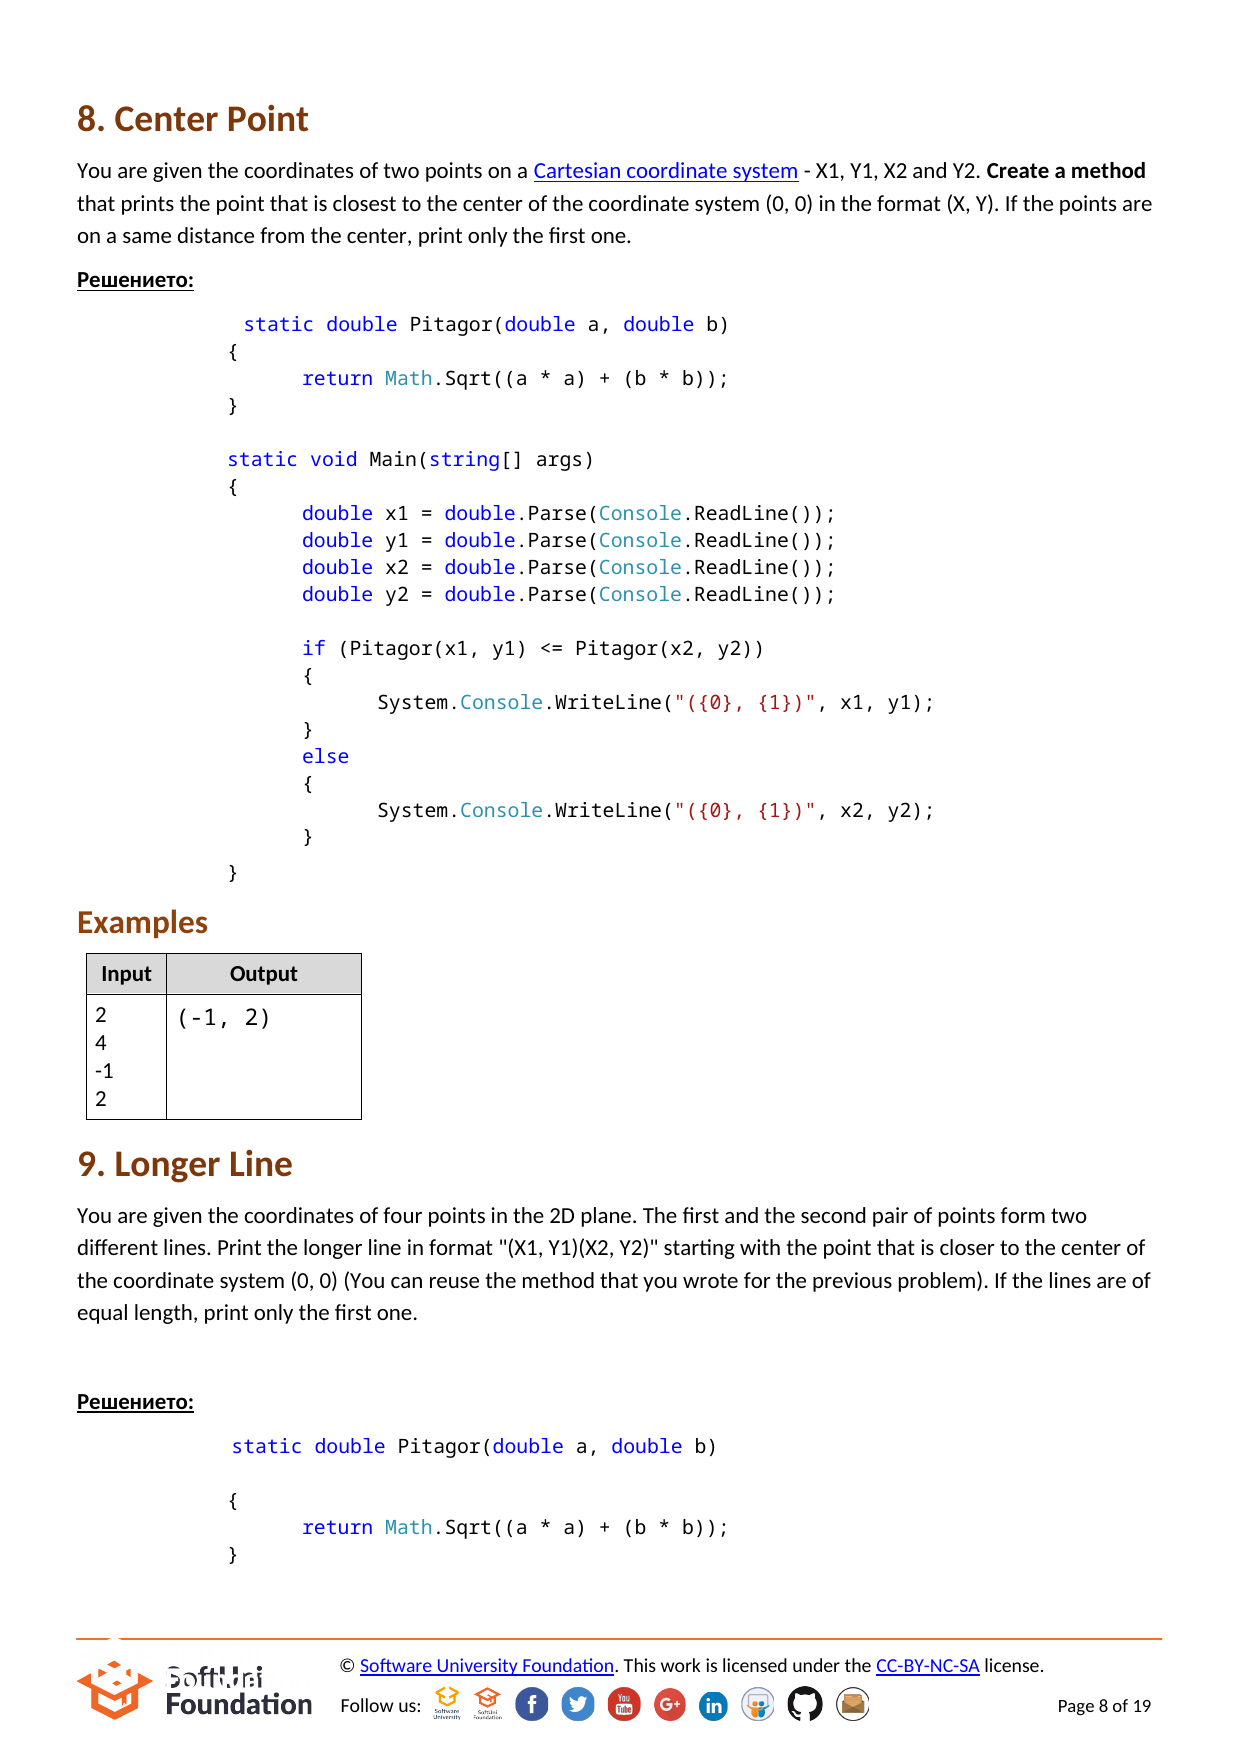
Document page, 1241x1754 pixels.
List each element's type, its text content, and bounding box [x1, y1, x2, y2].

table_cell 2 4 -1 2 [87, 995, 166, 1118]
text { [77, 337, 1163, 364]
picture [699, 1692, 705, 1700]
text return Math.Sqrt((a * a) + (b * b)); [77, 364, 1163, 391]
table_header Input [87, 954, 166, 993]
text double x2 = double.Parse(Console.ReadLine()); [77, 553, 1163, 580]
subtitle Longer Line [77, 1140, 1163, 1186]
text You are given the coordinates of two points on a Cartesian coordinate system - X1, Y1, X2 and Y2. Create a method that prints the point that is closest to the center of the coordinate system (0, 0) in the format (X, Y). If the points are on a same distance from the center, print only the first one. [77, 156, 1163, 249]
text if (Pitagor(x1, y1) <= Pitagor(x2, y2)) [77, 634, 1163, 661]
picture [561, 1687, 595, 1721]
text double x1 = double.Parse(Console.ReadLine()); [77, 499, 1163, 526]
text static double Pitagor(double a, double b) [77, 1432, 1163, 1459]
picture [720, 1712, 728, 1721]
picture [607, 1687, 641, 1721]
text } [77, 858, 1163, 885]
text } [77, 1540, 1163, 1567]
picture [699, 1712, 707, 1721]
picture [787, 1686, 823, 1721]
text Решението: [77, 266, 1163, 293]
text else [77, 742, 1163, 769]
picture [722, 1692, 728, 1700]
text { [77, 769, 1163, 796]
text static double Pitagor(double a, double b) [77, 310, 1163, 337]
subtitle Center Point [77, 95, 1163, 141]
text } [77, 391, 1163, 418]
subtitle Examples [77, 902, 1163, 942]
text { [77, 661, 1163, 688]
text System.Console.WriteLine("({0}, {1})", x1, y1); [77, 688, 1163, 715]
text } [77, 823, 1163, 850]
text You are given the coordinates of four points in the 2D plane. The first and the second pair of points form two different lines. Print the longer line in format "(X1, Y1)(X2, Y2)" starting with the point that is closer to the center of the coordinate system (0, 0) (You can reuse the method that you wrote for the previous problem). If the lines are of equal length, print only the first one. [77, 1201, 1163, 1326]
picture [515, 1687, 549, 1721]
picture [433, 1686, 461, 1721]
table_header Output [167, 954, 361, 993]
text { [77, 1486, 1163, 1513]
picture [836, 1687, 869, 1721]
text static void Main(string[] args) [77, 445, 1163, 472]
picture [76, 1636, 312, 1720]
text Решението: [77, 1387, 1163, 1415]
text System.Console.WriteLine("({0}, {1})", x2, y2); [77, 796, 1163, 823]
text } [77, 715, 1163, 742]
text { [77, 472, 1163, 499]
table_cell (-1, 2) [167, 995, 361, 1118]
text double y1 = double.Parse(Console.ReadLine()); [77, 526, 1163, 553]
text return Math.Sqrt((a * a) + (b * b)); [77, 1513, 1163, 1540]
picture [654, 1688, 686, 1721]
picture [712, 1703, 721, 1712]
picture [741, 1687, 774, 1721]
text double y2 = double.Parse(Console.ReadLine()); [77, 580, 1163, 607]
picture [473, 1687, 502, 1721]
